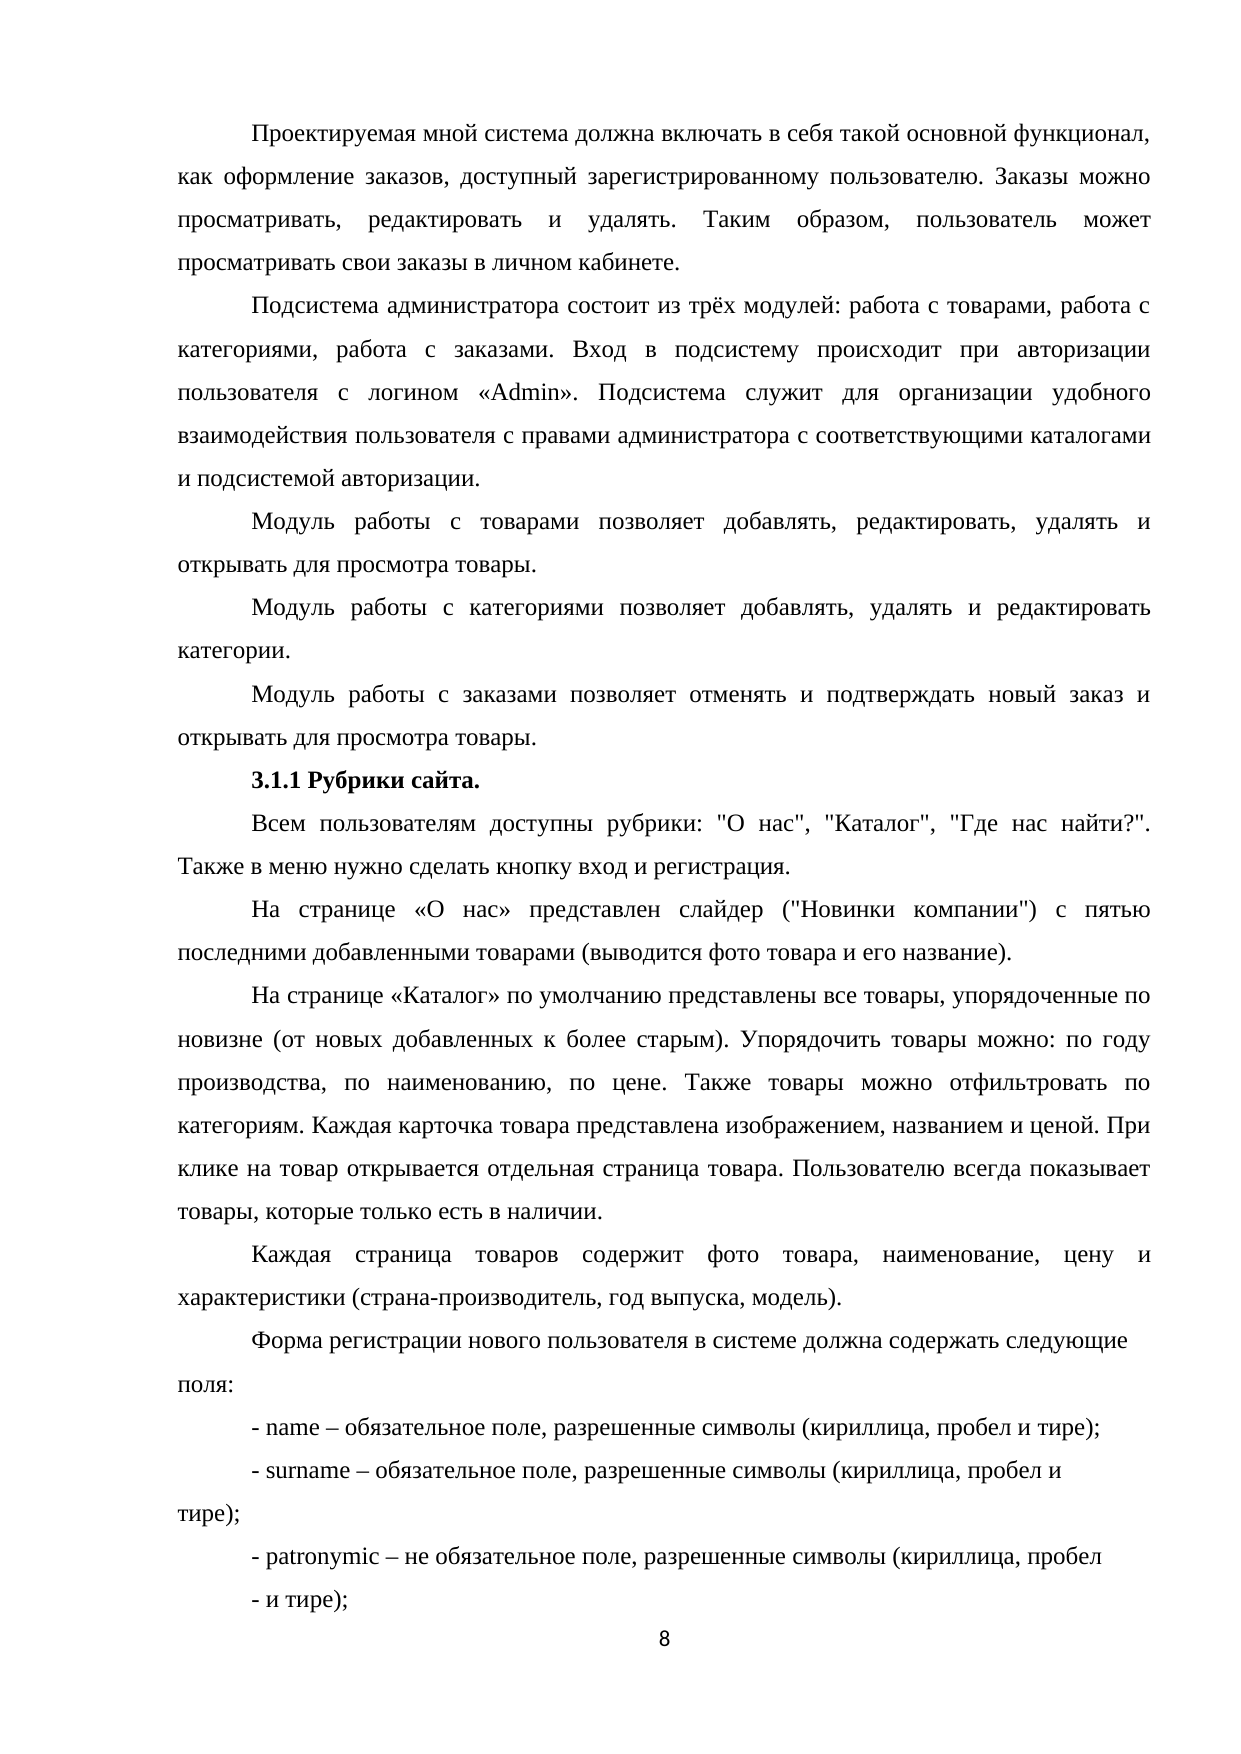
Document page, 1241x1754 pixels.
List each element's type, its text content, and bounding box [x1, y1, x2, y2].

text Подсистема администратора состоит из трёх модулей: работа с товарами, работа с категориями, работа с заказами. Вход в подсистему происходит при авторизации пользователя с логином «Admin». Подсистема служит для организации удобного взаимодействия пользователя с правами администратора с соответствующими каталогами и подсистемой авторизации. [177, 291, 1152, 492]
list surname – обязательное поле, разрешенные символы (кириллица, пробел и [177, 1455, 1152, 1484]
text На странице «О нас» представлен слайдер ("Новинки компании") с пятью последними добавленными товарами (выводится фото товара и его название). [177, 894, 1152, 966]
text Модуль работы с заказами позволяет отменять и подтверждать новый заказ и открывать для просмотра товары. [177, 679, 1152, 751]
text Проектируемая мной система должна включать в себя такой основной функционал, как оформление заказов, доступный зарегистрированному пользователю. Заказы можно просматривать, редактировать и удалять. Таким образом, пользователь может просматривать свои заказы в личном кабинете. [177, 118, 1152, 276]
text Форма регистрации нового пользователя в системе должна содержать следующие [177, 1326, 1152, 1354]
text Каждая страница товаров содержит фото товара, наименование, цену и характеристики (страна-производитель, год выпуска, модель). [177, 1239, 1152, 1311]
text тире); [177, 1498, 1152, 1527]
text 3.1.1 Рубрики сайта. [177, 765, 1152, 794]
list и тире); [177, 1584, 1152, 1613]
text Модуль работы с категориями позволяет добавлять, удалять и редактировать категории. [177, 592, 1152, 664]
text Модуль работы с товарами позволяет добавлять, редактировать, удалять и открывать для просмотра товары. [177, 506, 1152, 578]
text На странице «Каталог» по умолчанию представлены все товары, упорядоченные по новизне (от новых добавленных к более старым). Упорядочить товары можно: по году производства, по наименованию, по цене. Также товары можно отфильтровать по категориям. Каждая карточка товара представлена изображением, названием и ценой. При клике на товар открывается отдельная страница товара. Пользователю всегда показывает товары, которые только есть в наличии. [177, 981, 1152, 1225]
list name – обязательное поле, разрешенные символы (кириллица, пробел и тире); [177, 1412, 1152, 1441]
text Всем пользователям доступны рубрики: "О нас", "Каталог", "Где нас найти?". Также в меню нужно сделать кнопку вход и регистрация. [177, 808, 1152, 880]
list patronymic – не обязательное поле, разрешенные символы (кириллица, пробел [177, 1541, 1152, 1570]
text поля: [177, 1369, 1152, 1397]
